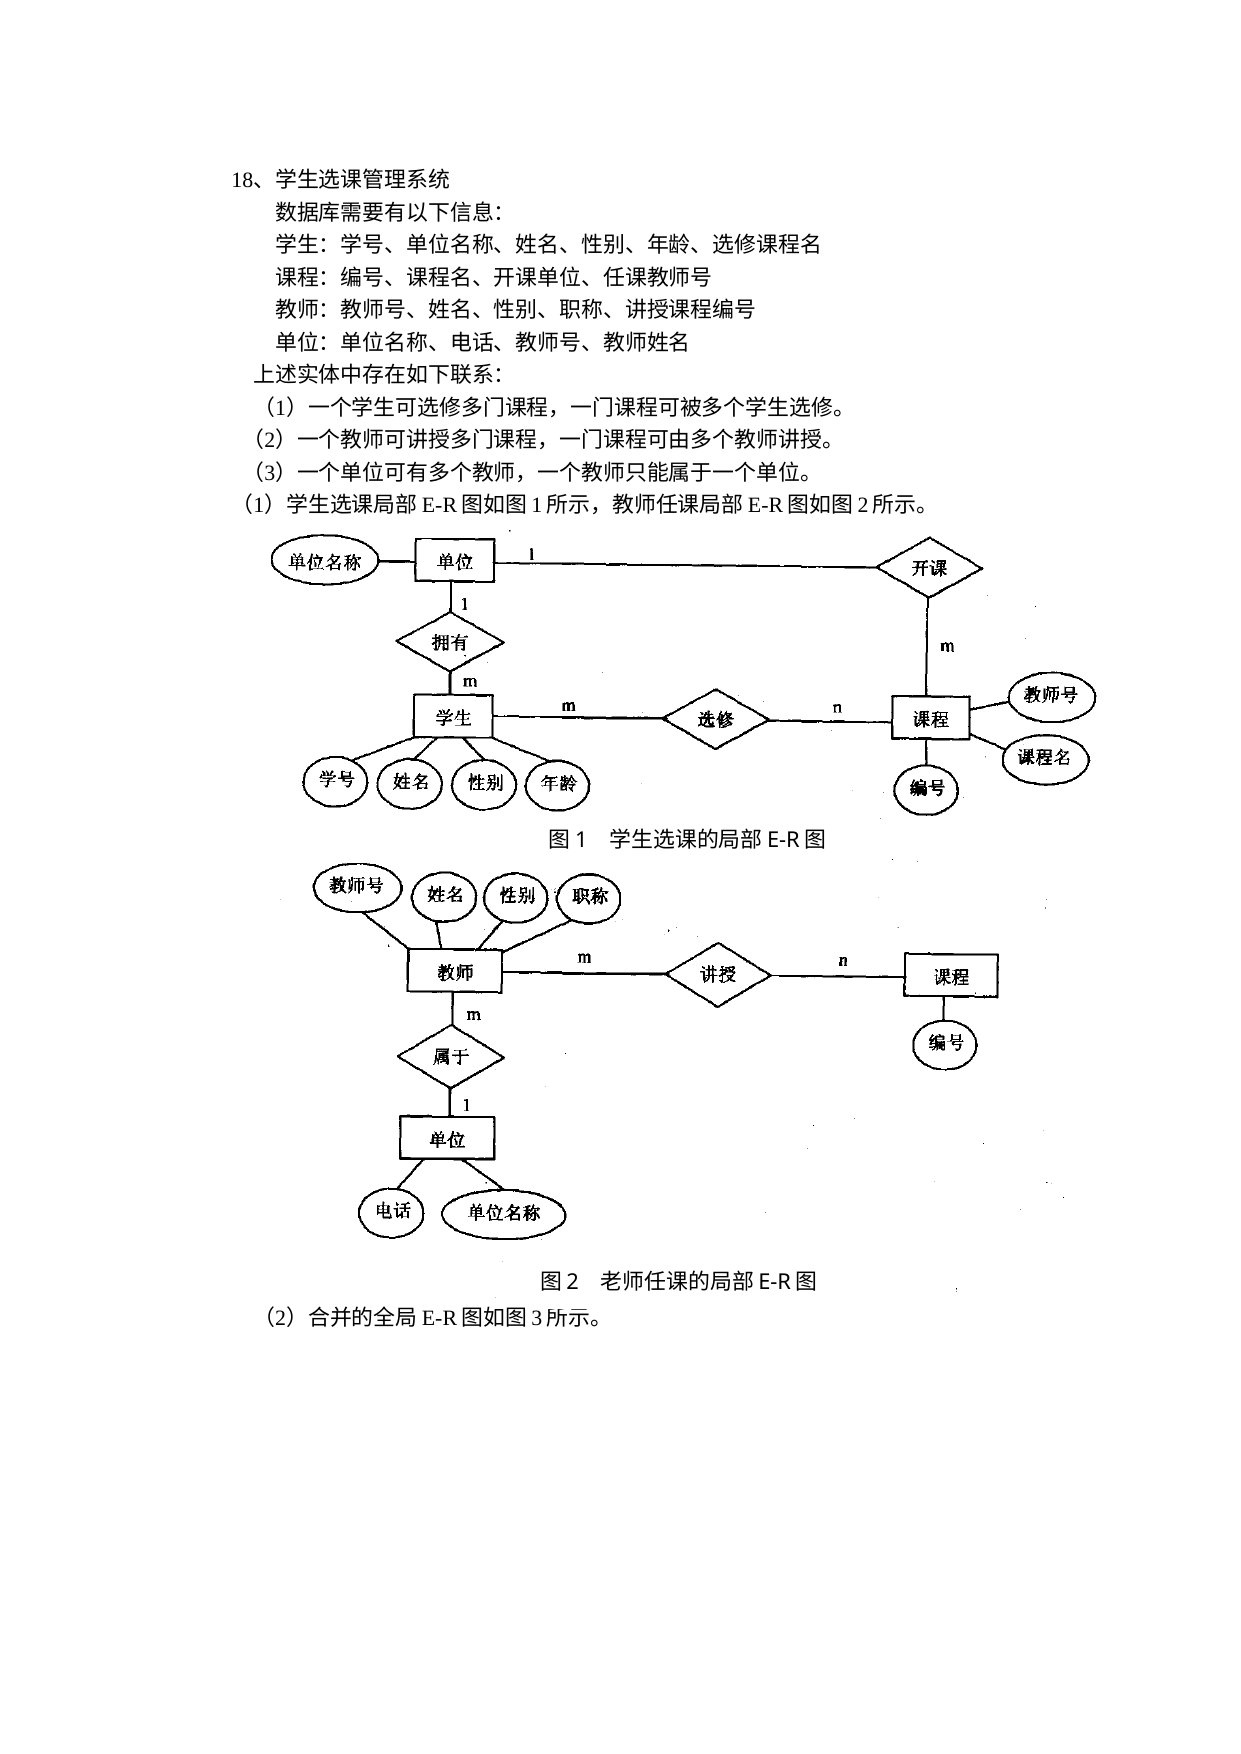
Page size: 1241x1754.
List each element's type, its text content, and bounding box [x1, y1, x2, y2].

text 教师：教师号、姓名、性别、职称、讲授课程编号 [187, 292, 1053, 324]
text 课程：编号、课程名、开课单位、任课教师号 [187, 259, 1053, 292]
picture [231, 519, 1105, 1300]
text （1）一个学生可选修多门课程，一门课程可被多个学生选修。 [187, 389, 1053, 422]
text （2）一个教师可讲授多门课程，一门课程可由多个教师讲授。 [187, 422, 1053, 454]
text （1）学生选课局部E-R图如图1所示，教师任课局部E-R图如图2所示。 [187, 487, 1053, 519]
text 单位：单位名称、电话、教师号、教师姓名 [187, 324, 1053, 357]
text （3）一个单位可有多个教师，一个教师只能属于一个单位。 [187, 454, 1053, 487]
text 数据库需要有以下信息： [187, 194, 1053, 227]
text 18、学生选课管理系统 [187, 162, 1053, 194]
text 学生：学号、单位名称、姓名、性别、年龄、选修课程名 [187, 227, 1053, 259]
text 上述实体中存在如下联系： [187, 357, 1053, 389]
text （2）合并的全局E-R图如图3所示。 [187, 1299, 1053, 1332]
